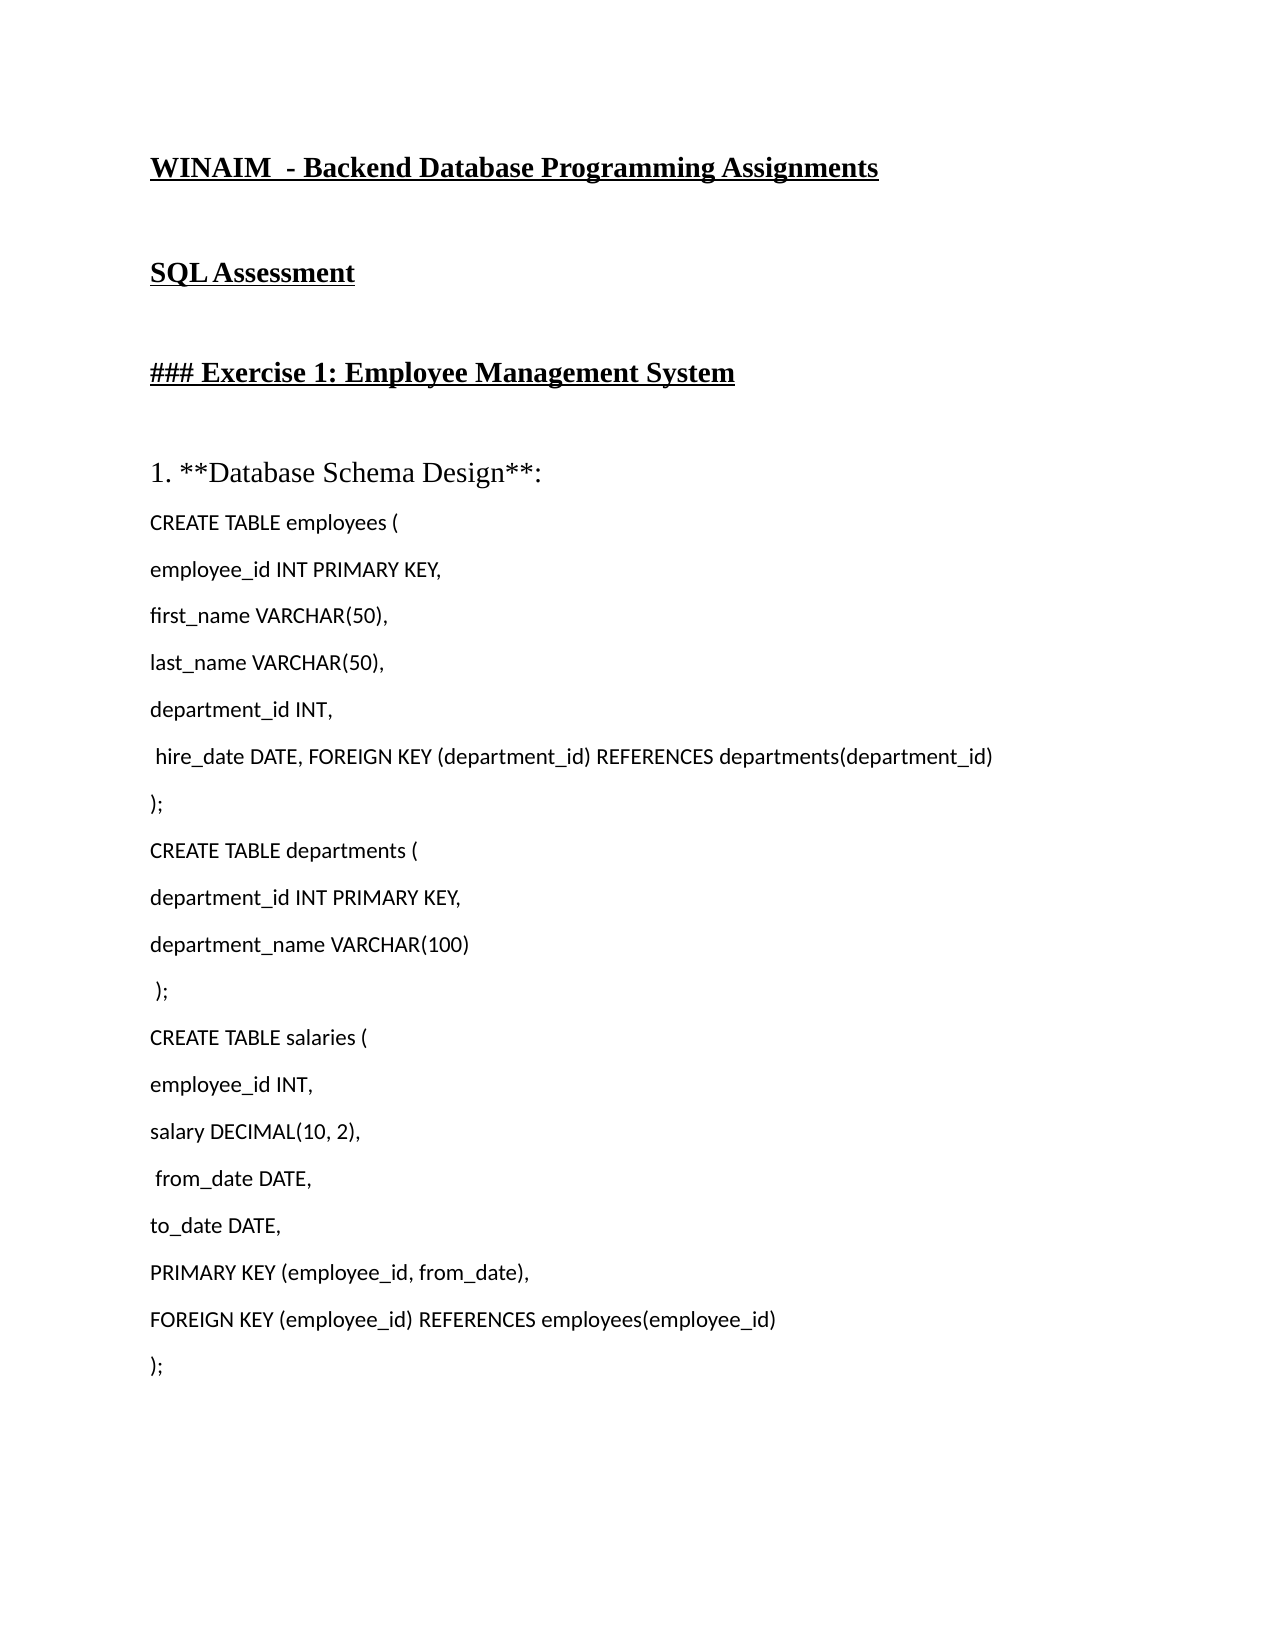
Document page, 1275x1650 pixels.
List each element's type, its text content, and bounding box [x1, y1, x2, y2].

text from_date DATE, [150, 1164, 1125, 1192]
text ); [150, 977, 1125, 1004]
text employee_id INT, [150, 1070, 1125, 1098]
text to_date DATE, [150, 1211, 1125, 1239]
text ### Exercise 1: Employee Management System [150, 355, 1125, 389]
text PRIMARY KEY (employee_id, from_date), [150, 1258, 1125, 1286]
text SQL Assessment [150, 256, 1125, 289]
text department_id INT PRIMARY KEY, [150, 883, 1125, 911]
text CREATE TABLE departments ( [150, 836, 1125, 864]
text salary DECIMAL(10, 2), [150, 1117, 1125, 1145]
text FOREIGN KEY (employee_id) REFERENCES employees(employee_id) [150, 1305, 1125, 1333]
text department_id INT, [150, 695, 1125, 723]
text ); [150, 789, 1125, 817]
text WINAIM - Backend Database Programming Assignments [150, 150, 1125, 183]
text department_name VARCHAR(100) [150, 930, 1125, 958]
text last_name VARCHAR(50), [150, 648, 1125, 676]
text employee_id INT PRIMARY KEY, [150, 555, 1125, 583]
text CREATE TABLE salaries ( [150, 1023, 1125, 1051]
text 1. **Database Schema Design**: [150, 455, 1125, 488]
text ); [150, 1352, 1125, 1379]
text first_name VARCHAR(50), [150, 602, 1125, 629]
text hire_date DATE, FOREIGN KEY (department_id) REFERENCES departments(department_id) [150, 742, 1125, 770]
text CREATE TABLE employees ( [150, 508, 1125, 536]
